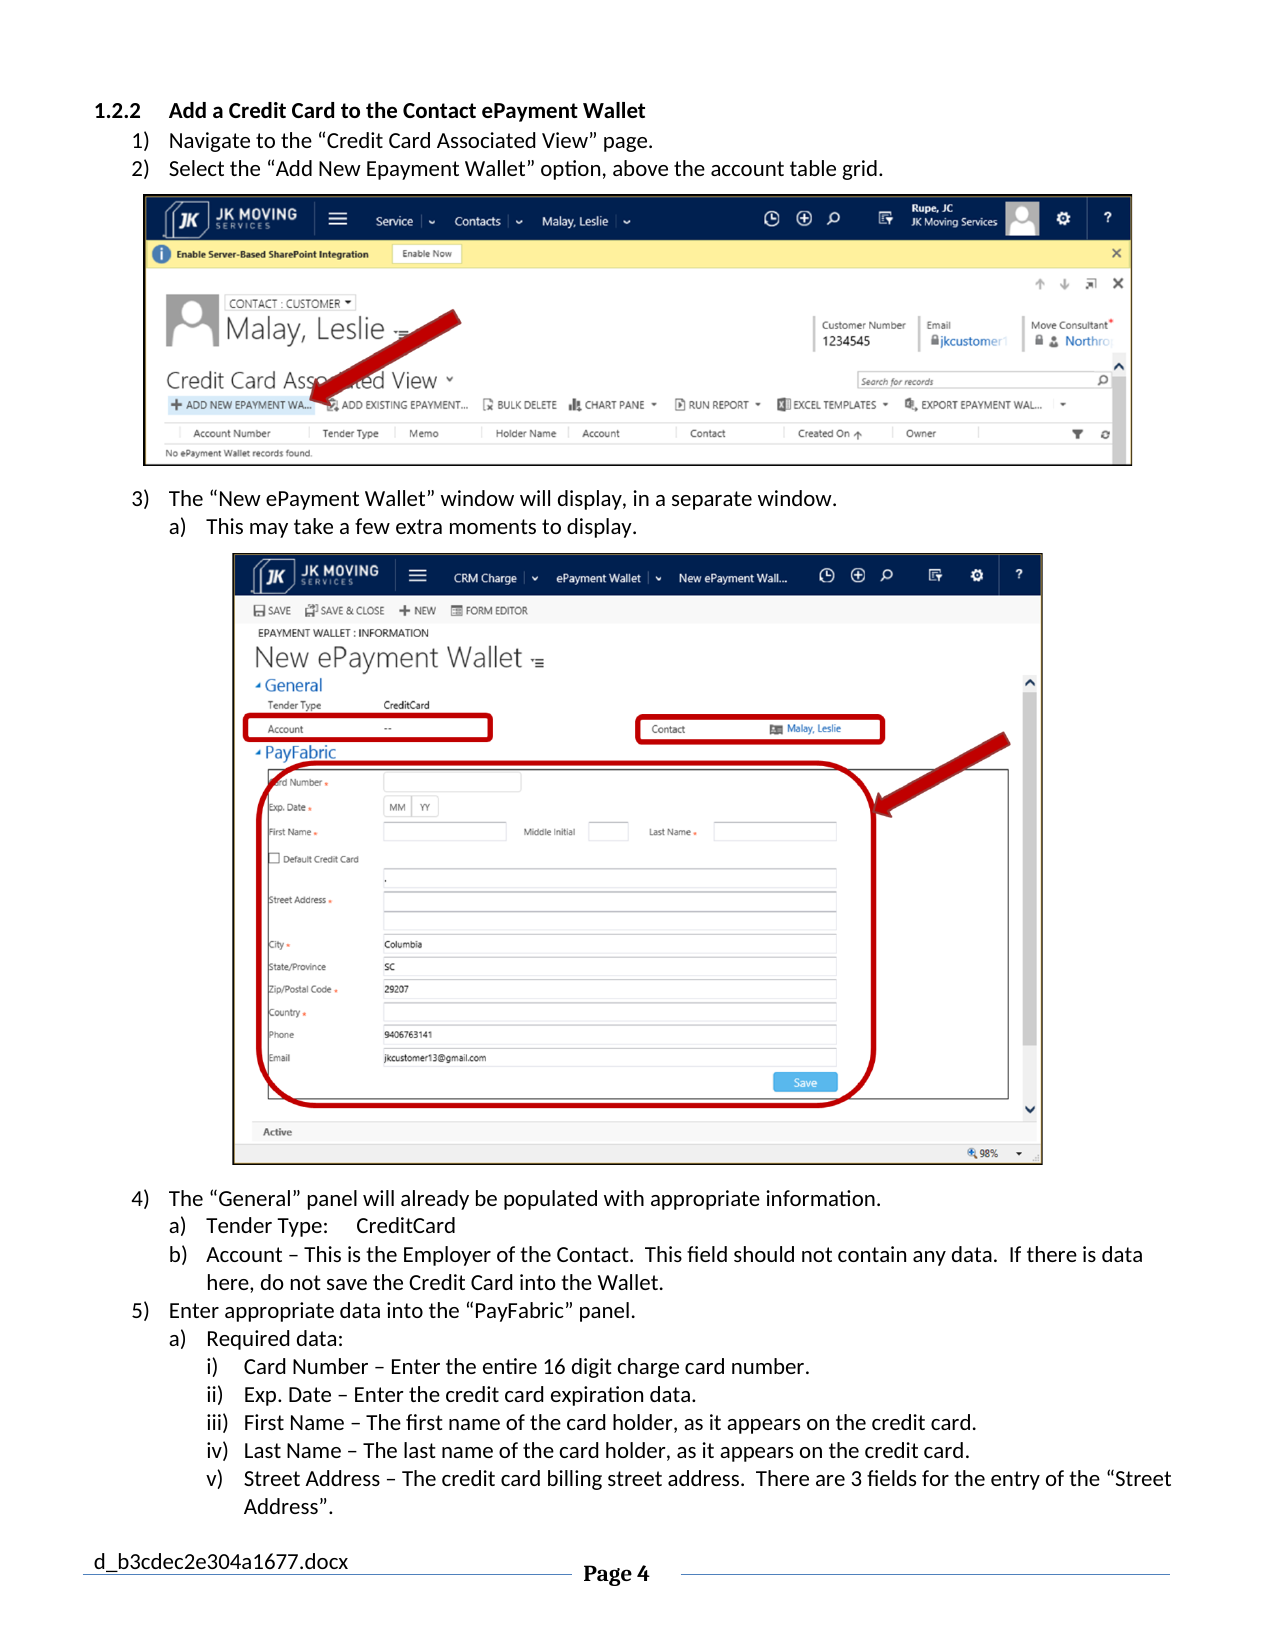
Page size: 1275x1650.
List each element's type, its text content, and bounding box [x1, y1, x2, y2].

list Exp. Date – Enter the credit card expiration data. [206, 1380, 1181, 1408]
picture [232, 553, 1043, 1165]
list Select the “Add New Epayment Wallet” option, above the account table grid. [131, 154, 1181, 182]
list Enter appropriate data into the “PayFabric” panel. [131, 1296, 1181, 1324]
list Navigate to the “Credit Card Associated View” page. [131, 126, 1181, 154]
list Account – This is the Employer of the Contact. This field should not contain any data. If there is data here, do not save the Credit Card into the Wallet. [169, 1240, 1181, 1296]
list Tender Type: CreditCard [169, 1212, 1181, 1240]
list Last Name – The last name of the card holder, as it appears on the credit card. [206, 1436, 1181, 1464]
list Card Number – Enter the entire 16 digit charge card number. [206, 1352, 1181, 1380]
list Street Address – The credit card billing street address. There are 3 fields for the entry of the “Street Address”. [206, 1464, 1181, 1520]
list First Name – The first name of the card holder, as it appears on the credit card. [206, 1408, 1181, 1436]
subtitle Add a Credit Card to the Contact ePayment Wallet [94, 96, 1181, 124]
list This may take a few extra moments to display. [169, 512, 1181, 541]
list Required data: [169, 1324, 1181, 1352]
list The “General” panel will already be populated with appropriate information. [131, 1184, 1181, 1212]
picture [143, 194, 1133, 466]
list The “New ePayment Wallet” window will display, in a separate window. [131, 484, 1181, 512]
